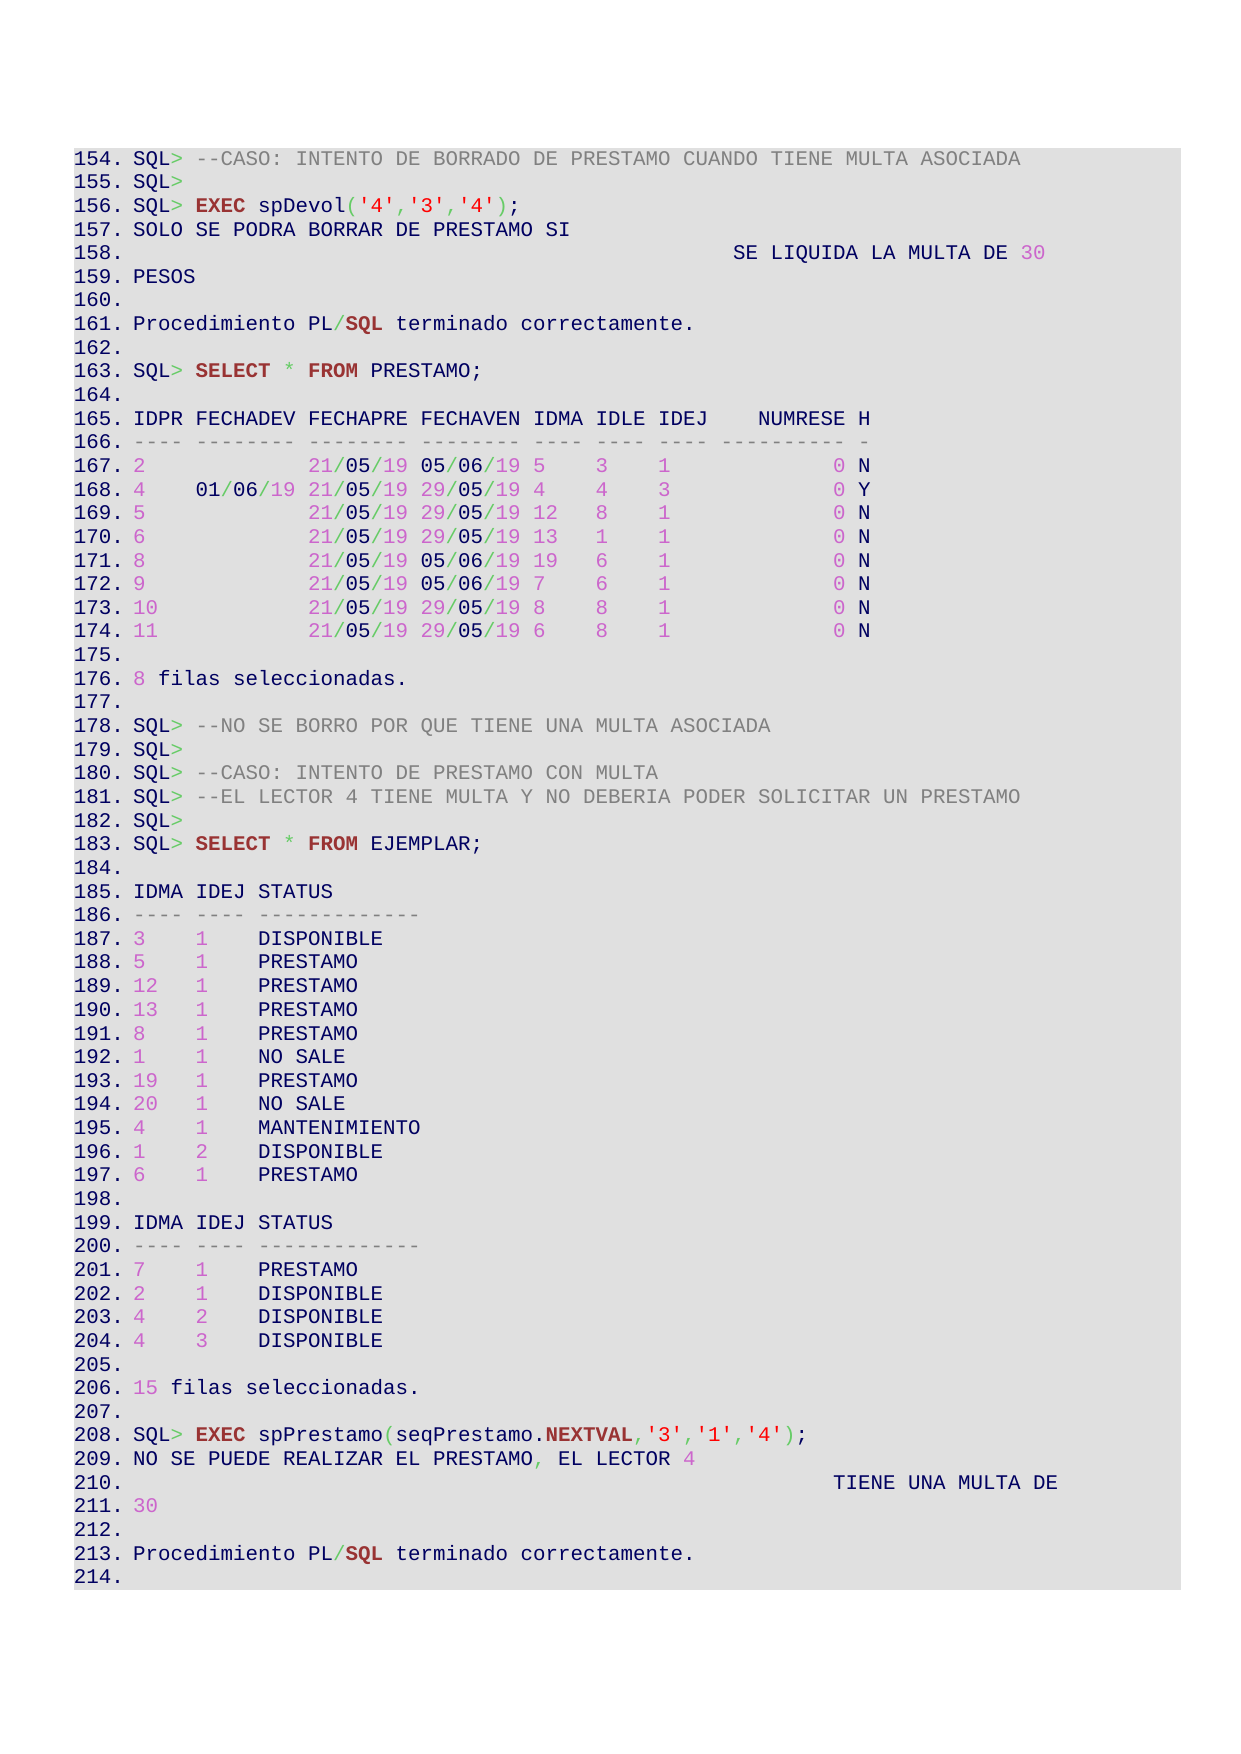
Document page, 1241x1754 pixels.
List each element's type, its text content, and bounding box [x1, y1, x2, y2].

list SQL> [74, 739, 1181, 762]
list SQL> SELECT * FROM PRESTAMO; [74, 360, 1181, 384]
list 4 2 DISPONIBLE [74, 1306, 1181, 1330]
list SE LIQUIDA LA MULTA DE 30 [74, 242, 1181, 266]
list PESOS [74, 266, 1181, 289]
list 1 1 NO SALE [74, 1046, 1181, 1070]
list TIENE UNA MULTA DE [74, 1472, 1181, 1495]
list 9 21/05/19 05/06/19 7 6 1 0 N [74, 573, 1181, 597]
list IDMA IDEJ STATUS [74, 1212, 1181, 1235]
list ---- ---- ------------- [74, 1235, 1181, 1259]
list 4 3 DISPONIBLE [74, 1330, 1181, 1353]
list 7 1 PRESTAMO [74, 1259, 1181, 1283]
list 13 1 PRESTAMO [74, 999, 1181, 1022]
list SQL> [74, 810, 1181, 833]
list 10 21/05/19 29/05/19 8 8 1 0 N [74, 597, 1181, 621]
list 20 1 NO SALE [74, 1093, 1181, 1117]
list NO SE PUEDE REALIZAR EL PRESTAMO, EL LECTOR 4 [74, 1448, 1181, 1472]
list 15 filas seleccionadas. [74, 1377, 1181, 1401]
list SQL> SELECT * FROM EJEMPLAR; [74, 833, 1181, 857]
list SQL> --EL LECTOR 4 TIENE MULTA Y NO DEBERIA PODER SOLICITAR UN PRESTAMO [74, 786, 1181, 810]
list SQL> --CASO: INTENTO DE BORRADO DE PRESTAMO CUANDO TIENE MULTA ASOCIADA [74, 148, 1181, 171]
list 2 21/05/19 05/06/19 5 3 1 0 N [74, 455, 1181, 479]
list 1 2 DISPONIBLE [74, 1141, 1181, 1164]
list 6 21/05/19 29/05/19 13 1 1 0 N [74, 526, 1181, 549]
list IDPR FECHADEV FECHAPRE FECHAVEN IDMA IDLE IDEJ NUMRESE H [74, 408, 1181, 431]
list 30 [74, 1495, 1181, 1519]
list 8 filas seleccionadas. [74, 668, 1181, 691]
list Procedimiento PL/SQL terminado correctamente. [74, 313, 1181, 337]
list SQL> EXEC spDevol('4','3','4'); [74, 195, 1181, 218]
list 12 1 PRESTAMO [74, 975, 1181, 999]
list Procedimiento PL/SQL terminado correctamente. [74, 1543, 1181, 1566]
list SQL> EXEC spPrestamo(seqPrestamo.NEXTVAL,'3','1','4'); [74, 1424, 1181, 1448]
list 3 1 DISPONIBLE [74, 928, 1181, 952]
list ---- -------- -------- -------- ---- ---- ---- ---------- - [74, 431, 1181, 455]
list SQL> --NO SE BORRO POR QUE TIENE UNA MULTA ASOCIADA [74, 715, 1181, 739]
list SQL> --CASO: INTENTO DE PRESTAMO CON MULTA [74, 762, 1181, 786]
list 4 1 MANTENIMIENTO [74, 1117, 1181, 1141]
list ---- ---- ------------- [74, 904, 1181, 928]
list 4 01/06/19 21/05/19 29/05/19 4 4 3 0 Y [74, 479, 1181, 502]
list 8 1 PRESTAMO [74, 1022, 1181, 1046]
list IDMA IDEJ STATUS [74, 881, 1181, 904]
list SOLO SE PODRA BORRAR DE PRESTAMO SI [74, 218, 1181, 242]
list 11 21/05/19 29/05/19 6 8 1 0 N [74, 621, 1181, 644]
list 2 1 DISPONIBLE [74, 1283, 1181, 1306]
list 5 21/05/19 29/05/19 12 8 1 0 N [74, 502, 1181, 526]
list SQL> [74, 171, 1181, 195]
list 19 1 PRESTAMO [74, 1070, 1181, 1093]
list 6 1 PRESTAMO [74, 1164, 1181, 1188]
list 8 21/05/19 05/06/19 19 6 1 0 N [74, 549, 1181, 573]
list 5 1 PRESTAMO [74, 952, 1181, 975]
